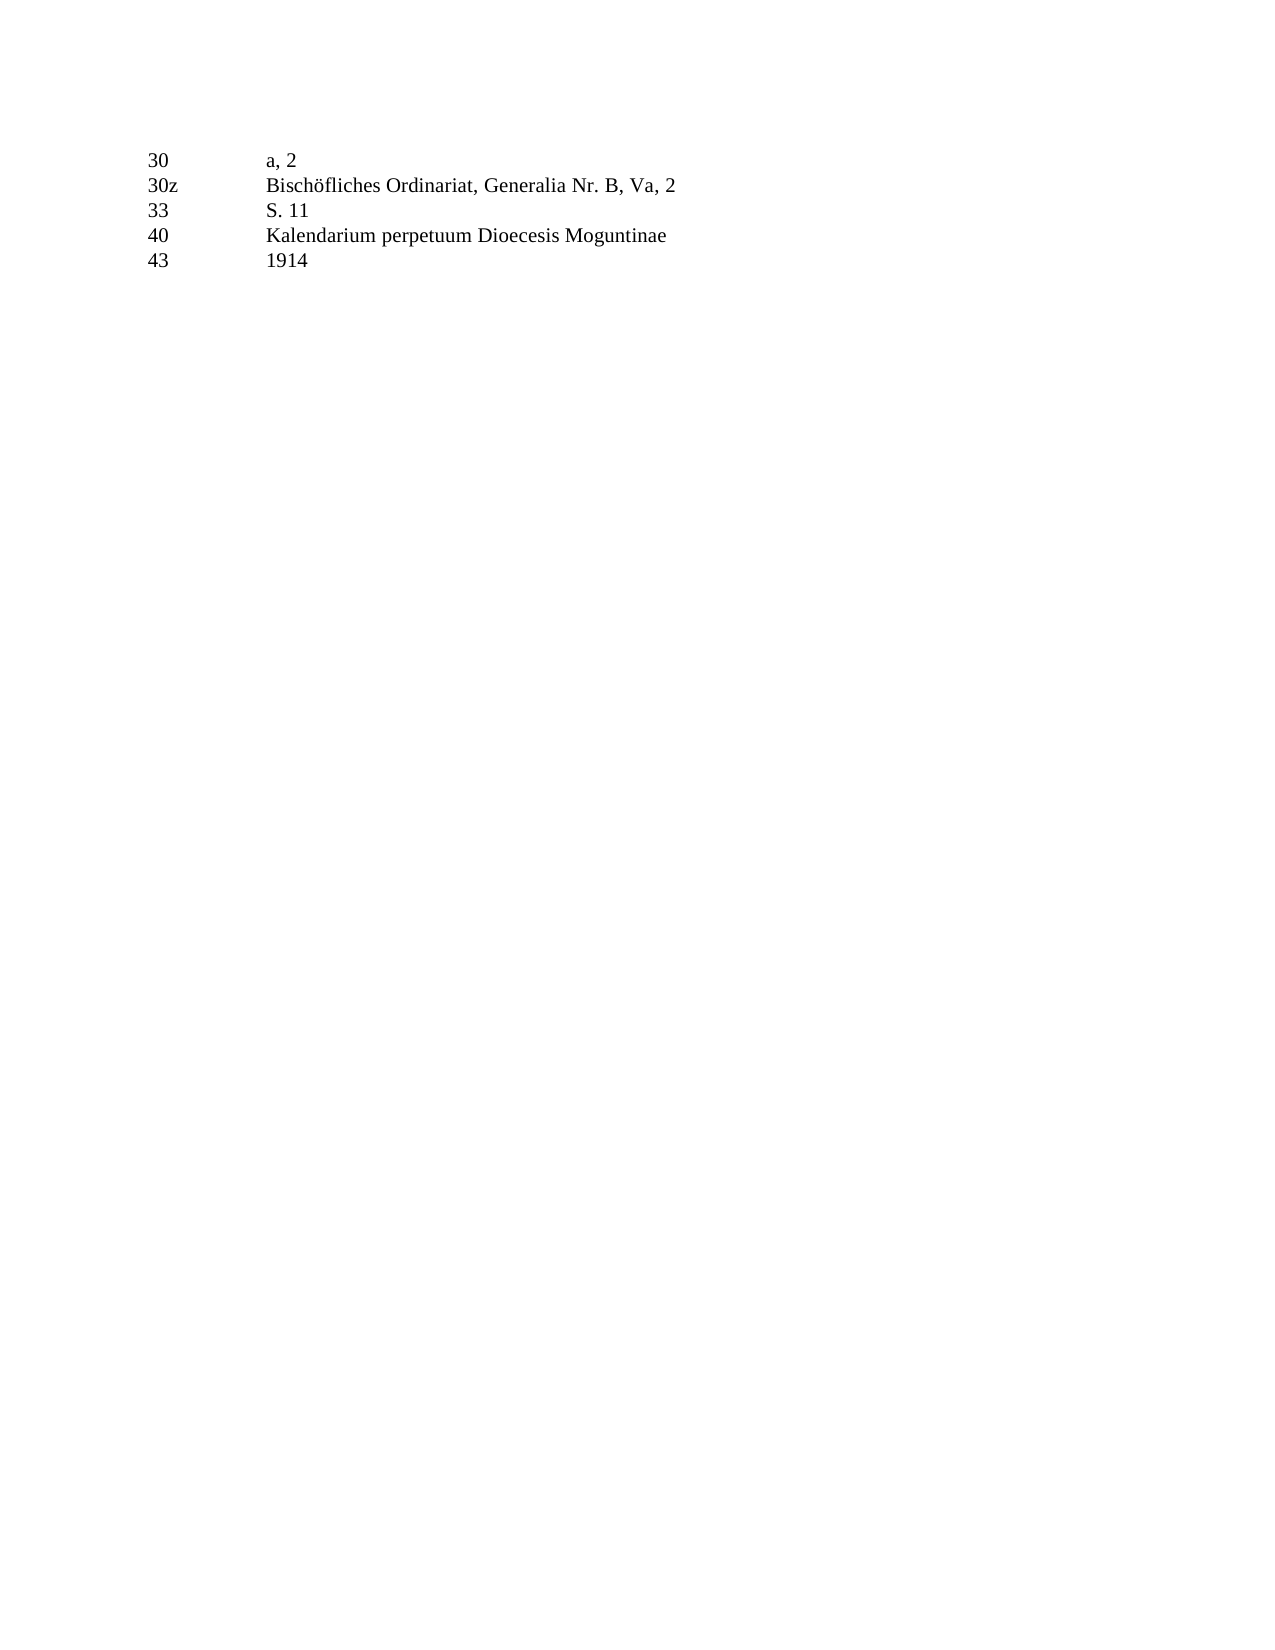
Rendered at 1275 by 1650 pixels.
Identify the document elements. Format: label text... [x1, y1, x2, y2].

text 30z Bischöfliches Ordinariat, Generalia Nr. B, Va, 2 [148, 173, 1127, 198]
text 40 t[Kalendarium perpetuum Dioecesis Moguntinae]t [148, 223, 1127, 248]
text 33 S. 11 [148, 198, 1127, 223]
text 43 1914 [148, 248, 1127, 273]
text 30 a, 2 [148, 148, 1127, 173]
